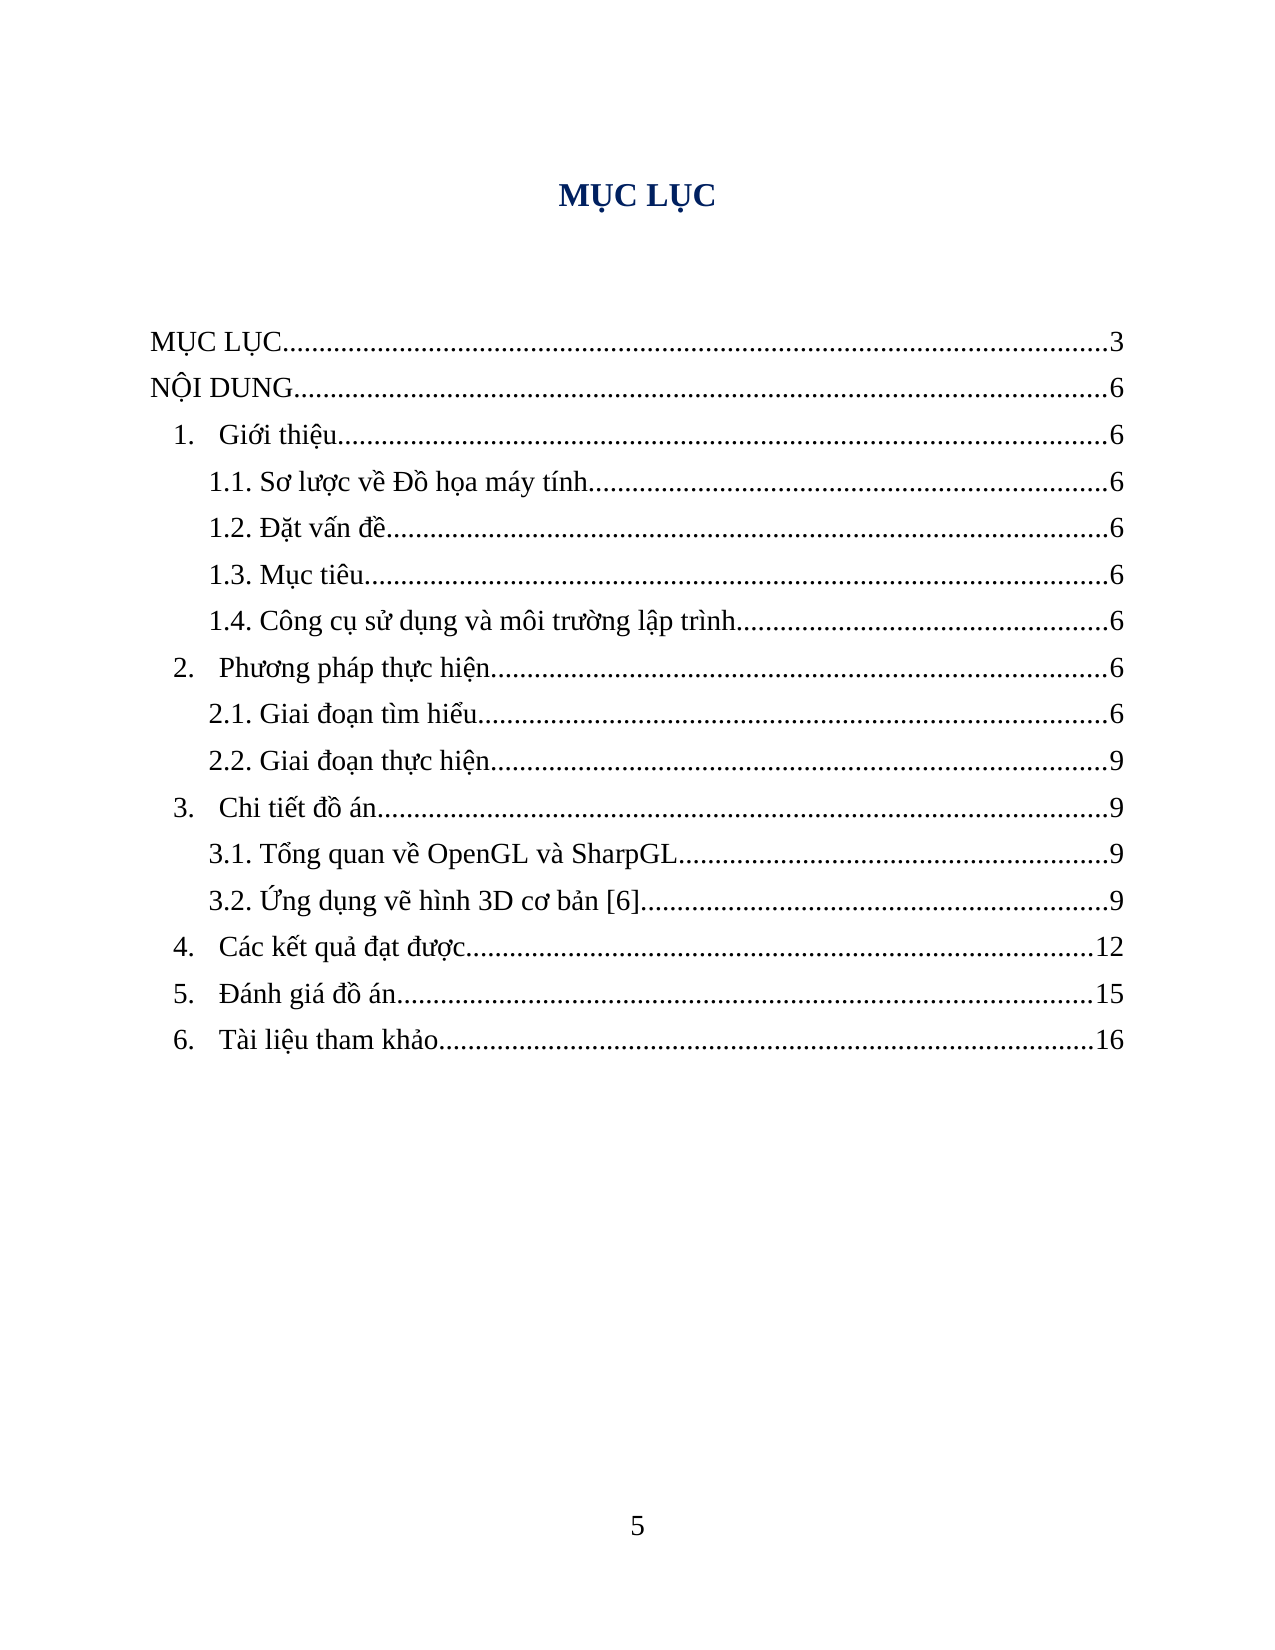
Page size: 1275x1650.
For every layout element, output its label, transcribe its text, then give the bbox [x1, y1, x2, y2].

subtitle MỤC LỤC [150, 175, 1125, 255]
